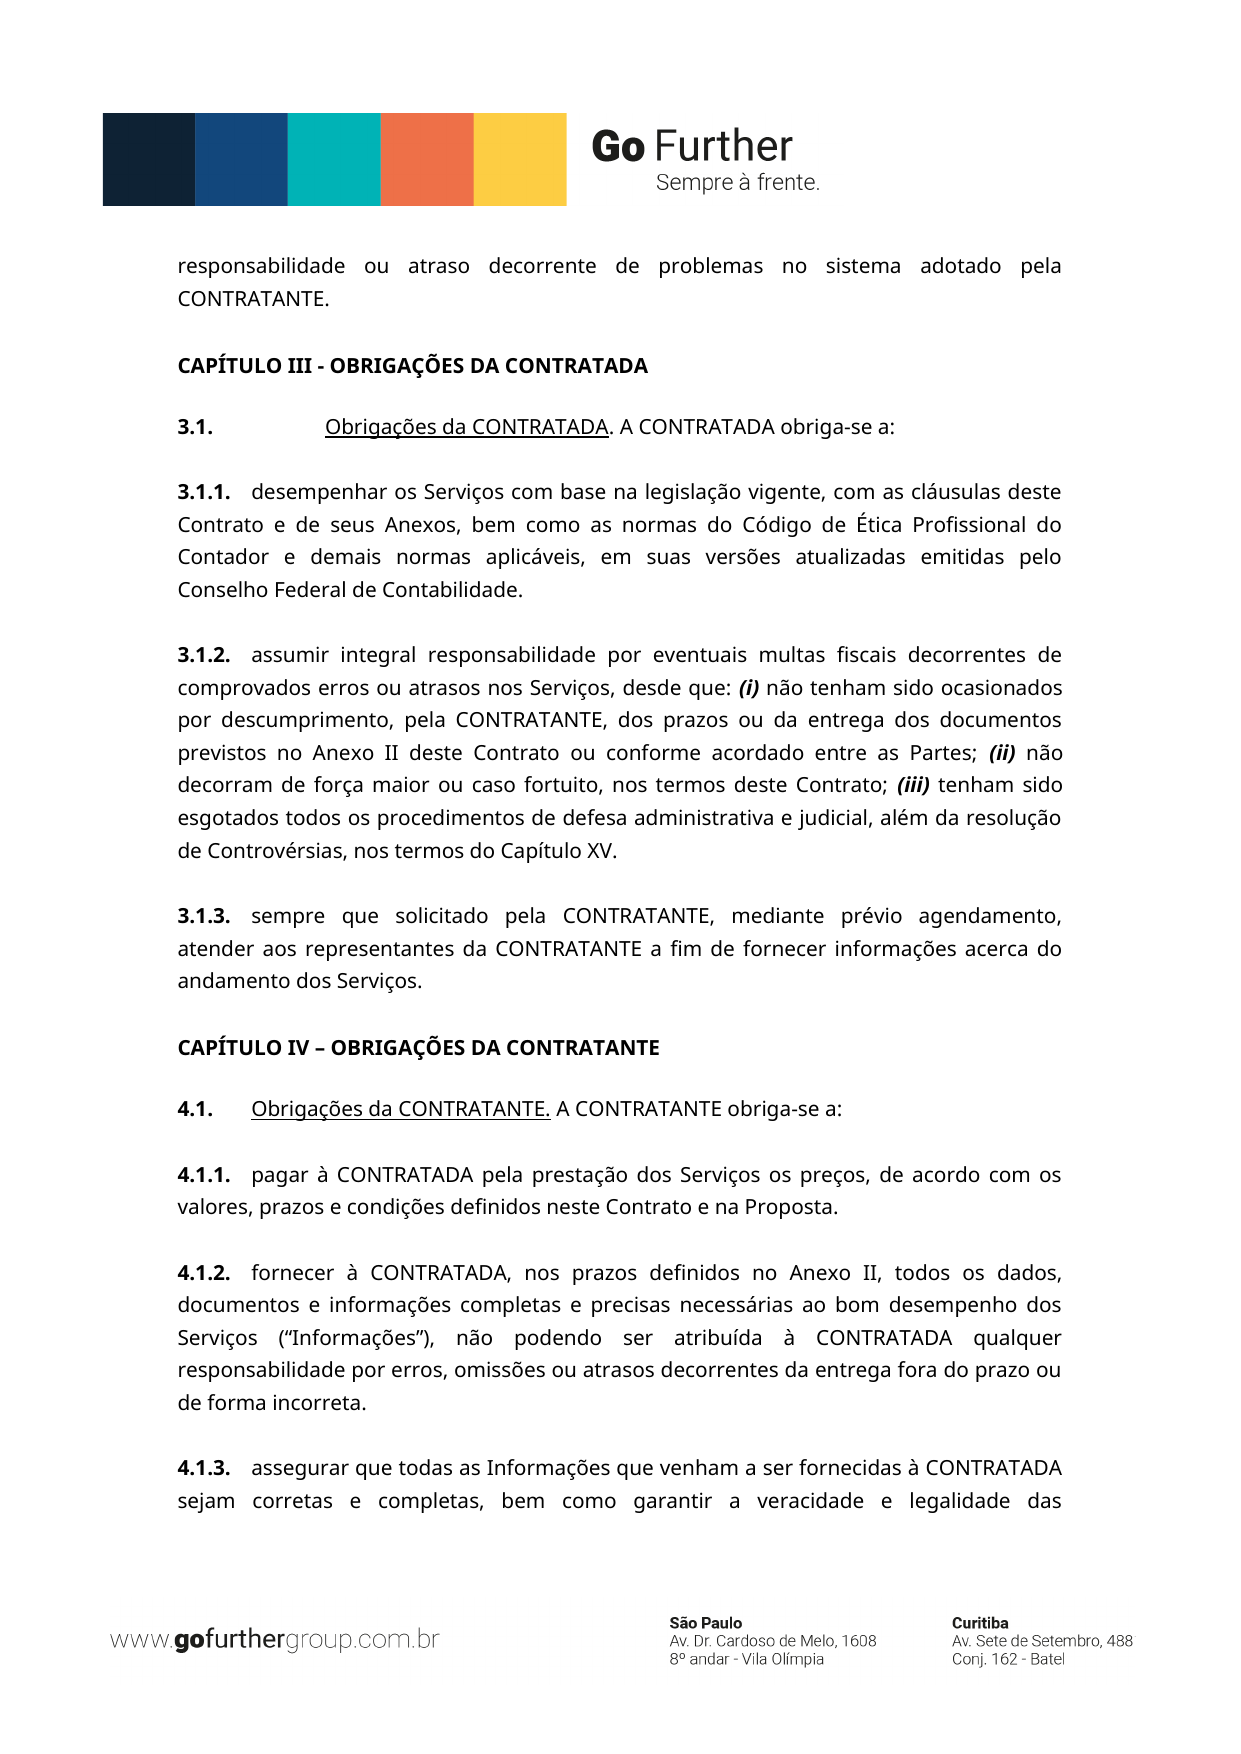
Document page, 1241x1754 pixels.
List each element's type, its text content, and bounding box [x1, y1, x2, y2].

subtitle CAPÍTULO IV – OBRIGAÇÕES DA CONTRATANTE [177, 1033, 1063, 1062]
list desempenhar os Serviços com base na legislação vigente, com as cláusulas deste Contrato e de seus Anexos, bem como as normas do Código de Ética Profissional do Contador e demais normas aplicáveis, em suas versões atualizadas emitidas pelo Conselho Federal de Contabilidade. [177, 477, 1063, 603]
list assumir integral responsabilidade por eventuais multas fiscais decorrentes de comprovados erros ou atrasos nos Serviços, desde que: (i) não tenham sido ocasionados por descumprimento, pela CONTRATANTE, dos prazos ou da entrega dos documentos previstos no Anexo II deste Contrato ou conforme acordado entre as Partes; (ii) não decorram de força maior ou caso fortuito, nos termos deste Contrato; (iii) tenham sido esgotados todos os procedimentos de defesa administrativa e judicial, além da resolução de Controvérsias, nos termos do Capítulo XV. [177, 640, 1063, 864]
picture [110, 1597, 1135, 1685]
picture [102, 113, 845, 206]
list sempre que solicitado pela CONTRATANTE, mediante prévio agendamento, atender aos representantes da CONTRATANTE a fim de fornecer informações acerca do andamento dos Serviços. [177, 901, 1063, 995]
subtitle CAPÍTULO III - OBRIGAÇÕES DA CONTRATADA [177, 351, 1063, 379]
list pagar à CONTRATADA pela prestação dos Serviços os preços, de acordo com os valores, prazos e condições definidos neste Contrato e na Proposta. [177, 1160, 1063, 1221]
list fornecer à CONTRATADA, nos prazos definidos no Anexo II, todos os dados, documentos e informações completas e precisas necessárias ao bom desempenho dos Serviços (“Informações”), não podendo ser atribuída à CONTRATADA qualquer responsabilidade por erros, omissões ou atrasos decorrentes da entrega fora do prazo ou de forma incorreta. [177, 1258, 1063, 1416]
list Obrigações da CONTRATADA. A CONTRATADA obriga-se a: [177, 412, 1063, 440]
list Obrigações da CONTRATANTE. A CONTRATANTE obriga-se a: [177, 1094, 1063, 1123]
